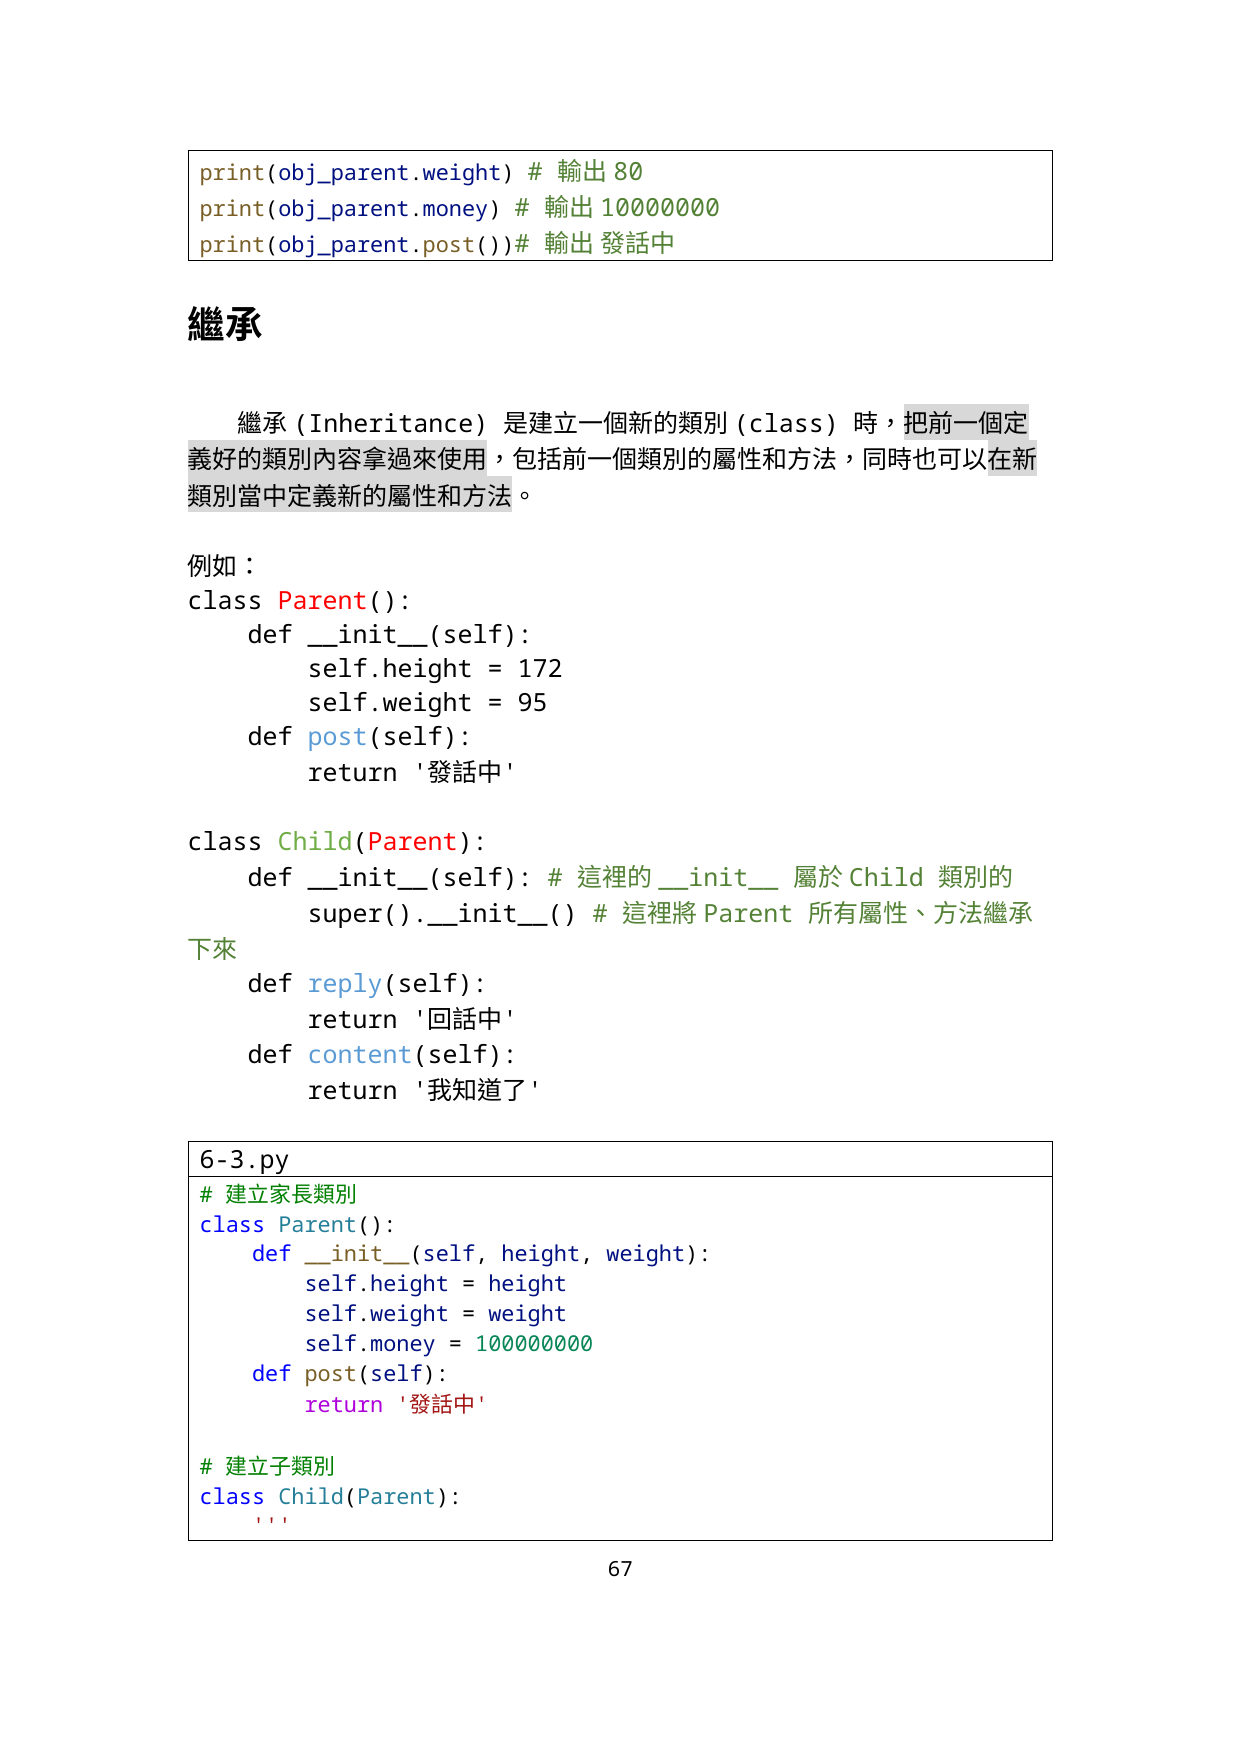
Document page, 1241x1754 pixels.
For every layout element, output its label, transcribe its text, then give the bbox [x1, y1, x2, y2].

text def content(self): [187, 1036, 1053, 1070]
text class Child(Parent): [187, 823, 1053, 857]
text return '回話中' [187, 1000, 1053, 1036]
text def __init__(self): # 這裡的 __init__ 屬於 Child 類別的 [187, 857, 1053, 893]
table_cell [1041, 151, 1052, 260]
text 繼承 (Inheritance) 是建立一個新的類別 (class) 時，把前一個定義好的類別內容拿過來使用，包括前一個類別的屬性和方法，同時也可以在新類別當中定義新的屬性和方法。 [187, 403, 1053, 512]
text return '發話中' [187, 753, 1053, 789]
text def __init__(self): [187, 617, 1053, 651]
table_header 6-3.py [189, 1142, 1052, 1176]
text def reply(self): [187, 966, 1053, 1000]
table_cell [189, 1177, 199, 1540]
text def post(self): [187, 719, 1053, 753]
text self.height = 172 [187, 651, 1053, 685]
text self.weight = 95 [187, 685, 1053, 719]
text return '我知道了' [187, 1070, 1053, 1107]
text class Parent(): [187, 582, 1053, 617]
text 例如： [187, 546, 1053, 582]
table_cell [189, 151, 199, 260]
subtitle 繼承 [187, 295, 1053, 349]
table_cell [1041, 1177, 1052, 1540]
text super().__init__() # 這裡將 Parent 所有屬性、方法繼承下來 [187, 893, 1053, 966]
